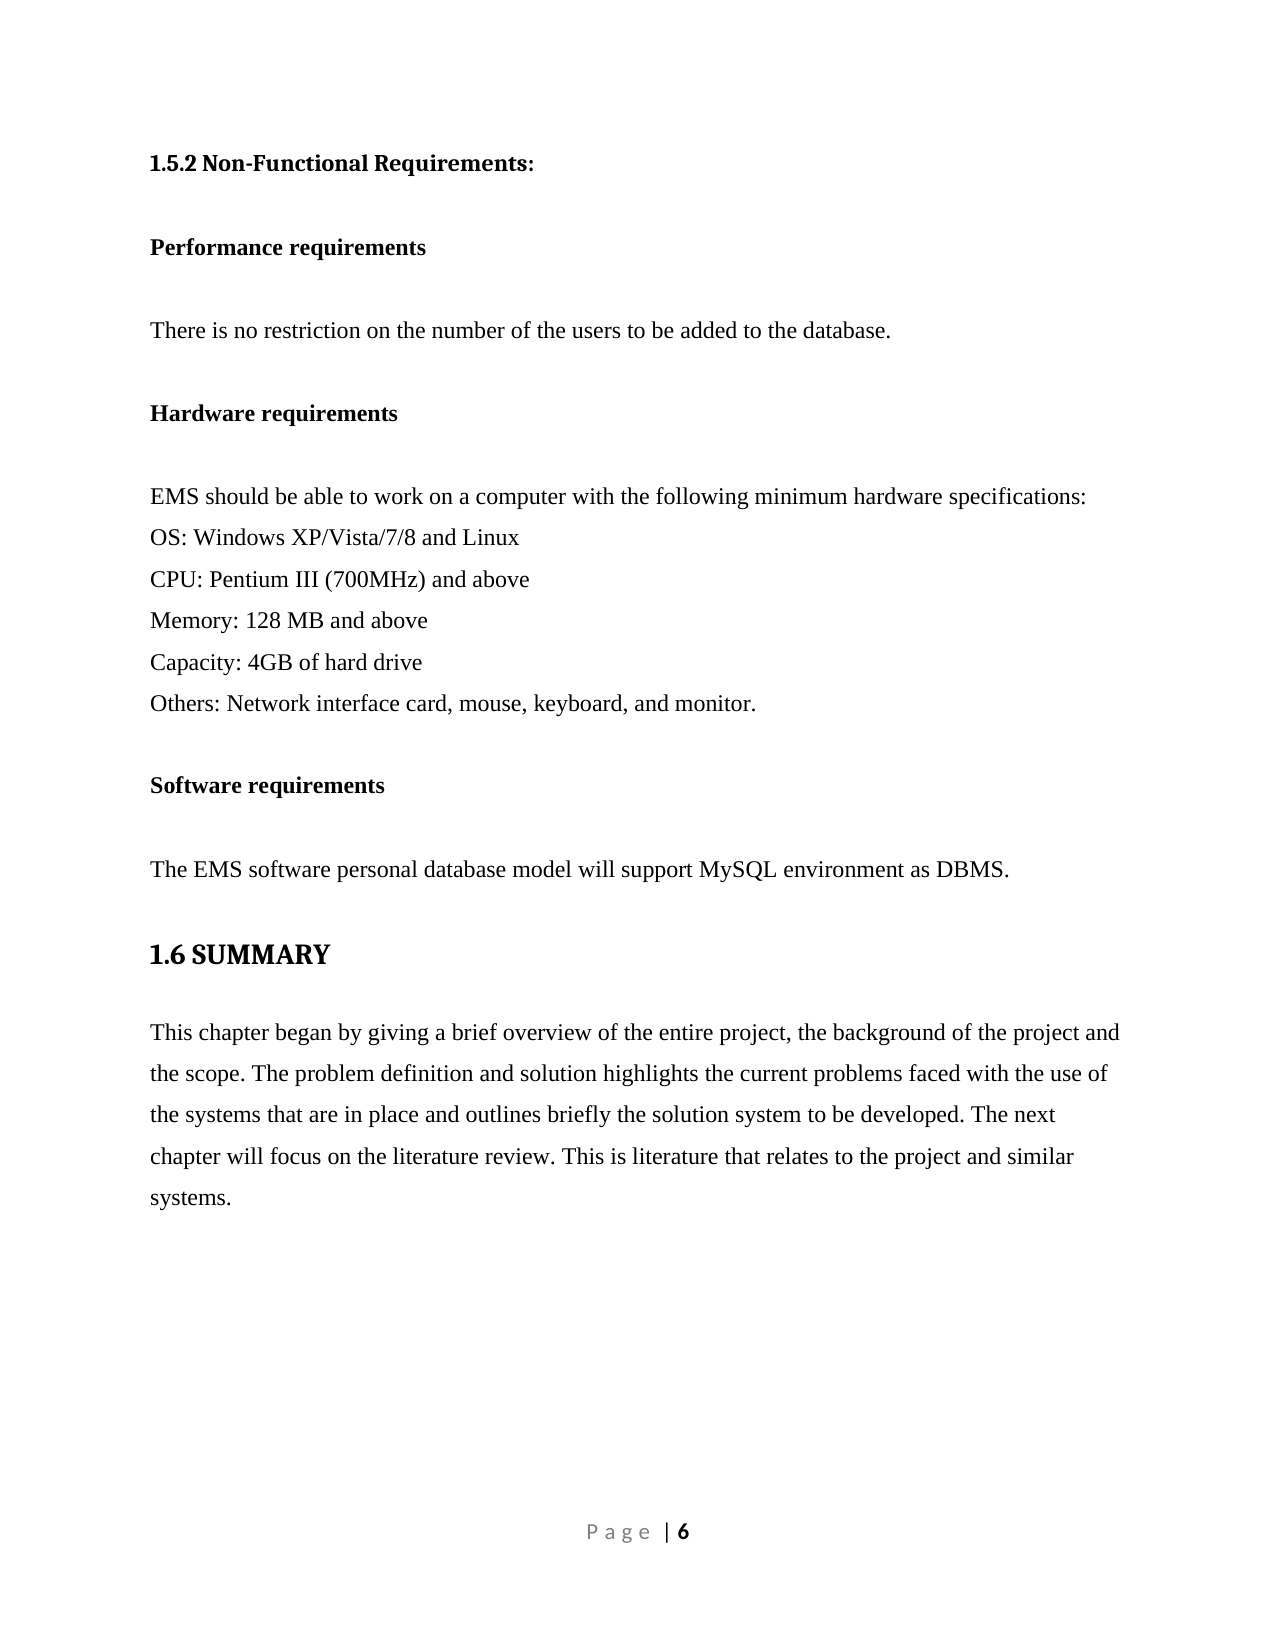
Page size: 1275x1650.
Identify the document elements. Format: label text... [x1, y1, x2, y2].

text OS: Windows XP/Vista/7/8 and Linux [150, 523, 1125, 551]
text Others: Network interface card, mouse, keyboard, and monitor. [150, 689, 1125, 716]
text 1.6 SUMMARY [150, 938, 1125, 972]
text Capacity: 4GB of hard drive [150, 647, 1125, 675]
text EMS should be able to work on a computer with the following minimum hardware specifications: [150, 482, 1125, 510]
text Memory: 128 MB and above [150, 606, 1125, 634]
text Software requirements [150, 772, 1125, 799]
text There is no restriction on the number of the users to be added to the database. [150, 316, 1125, 344]
text The EMS software personal database model will support MySQL environment as DBMS. [150, 855, 1125, 882]
text Performance requirements [150, 233, 1125, 260]
text This chapter began by giving a brief overview of the entire project, the background of the project and the scope. The problem definition and solution highlights the current problems faced with the use of the systems that are in place and outlines briefly the solution system to be developed. The next chapter will focus on the literature review. This is literature that relates to the project and similar systems. [150, 1018, 1125, 1211]
text Hardware requirements [150, 399, 1125, 426]
text CPU: Pentium III (700MHz) and above [150, 565, 1125, 592]
text 1.5.2 Non-Functional Requirements: [150, 150, 1125, 178]
